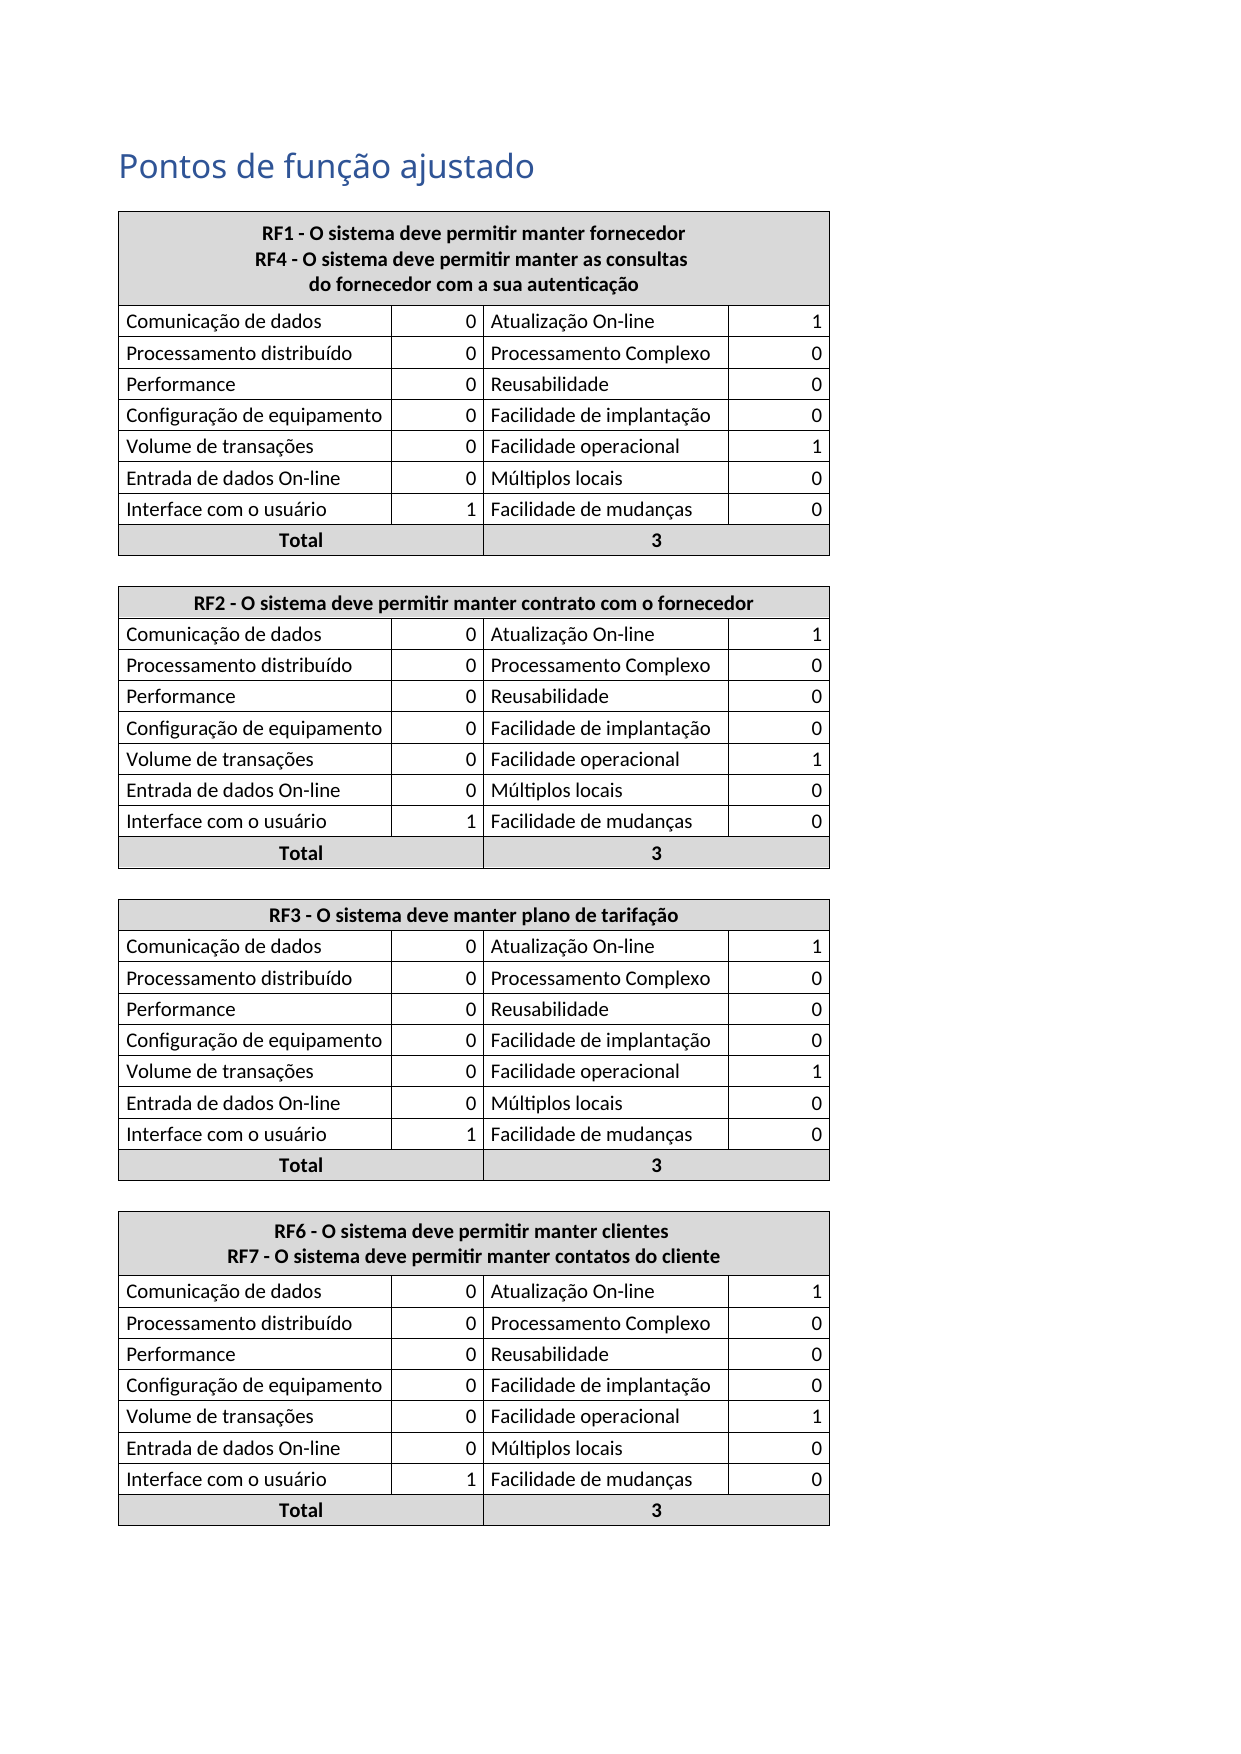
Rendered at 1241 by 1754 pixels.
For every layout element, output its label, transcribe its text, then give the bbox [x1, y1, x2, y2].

table_cell Entrada de dados On-line [119, 462, 391, 492]
table_cell Entrada de dados On-line [119, 1087, 391, 1117]
table_cell 0 [729, 1025, 829, 1055]
table_cell Reusabilidade [484, 1339, 728, 1369]
table_cell 3 [484, 837, 829, 867]
table_cell 0 [729, 337, 829, 367]
table_cell Múltiplos locais [484, 1087, 728, 1117]
table_cell Volume de transações [119, 744, 391, 774]
table_cell Facilidade de implantação [484, 712, 728, 742]
table_cell 0 [729, 1339, 829, 1369]
table_cell 1 [729, 1056, 829, 1086]
table_cell 0 [729, 806, 829, 836]
table_cell Total [119, 525, 483, 555]
table_cell [119, 1181, 392, 1211]
table_cell Interface com o usuário [119, 494, 391, 524]
table_cell 0 [392, 650, 483, 680]
table_cell [729, 869, 829, 899]
table_cell 1 [392, 1119, 483, 1149]
table_cell 1 [729, 1276, 829, 1307]
table_cell 0 [392, 931, 483, 961]
table_cell 1 [729, 431, 829, 461]
table_cell Configuração de equipamento [119, 400, 391, 430]
table_cell Múltiplos locais [484, 462, 728, 492]
table_cell 0 [392, 1056, 483, 1086]
table_cell Facilidade de implantação [484, 1025, 728, 1055]
table_cell Processamento distribuído [119, 650, 391, 680]
table_cell 0 [729, 400, 829, 430]
table_cell 0 [729, 681, 829, 711]
table_cell Processamento Complexo [484, 650, 728, 680]
table_cell 1 [729, 306, 829, 336]
table_cell Processamento Complexo [484, 962, 728, 992]
table_cell [483, 556, 829, 586]
table_cell Atualização On-line [484, 931, 728, 961]
table_cell Processamento distribuído [119, 337, 391, 367]
table_cell 1 [392, 806, 483, 836]
table_cell 1 [729, 1401, 829, 1432]
table_cell 0 [392, 681, 483, 711]
table_cell Facilidade de mudanças [484, 494, 728, 524]
table_cell 0 [392, 1308, 483, 1338]
table_cell 1 [392, 494, 483, 524]
table_cell Atualização On-line [484, 1276, 728, 1307]
table_cell 0 [392, 1276, 483, 1307]
table_cell Performance [119, 994, 391, 1024]
table_cell 0 [729, 1464, 829, 1494]
table_cell 0 [392, 431, 483, 461]
table_cell Facilidade de mudanças [484, 1119, 728, 1149]
table_cell 0 [729, 712, 829, 742]
table_cell 0 [392, 775, 483, 805]
table_header RF1 - O sistema deve permitir manter fornecedor RF4 - O sistema deve permitir manter as consultas do fornecedor com a sua autenticação [119, 212, 829, 305]
table_cell Interface com o usuário [119, 1119, 391, 1149]
table_cell RF2 - O sistema deve permitir manter contrato com o fornecedor [119, 587, 829, 617]
table_cell 0 [392, 1087, 483, 1117]
table_cell 1 [729, 619, 829, 649]
table_cell 0 [392, 1401, 483, 1432]
table_cell 0 [392, 712, 483, 742]
table_cell Performance [119, 369, 391, 399]
table_cell Processamento distribuído [119, 962, 391, 992]
table_cell 1 [392, 1464, 483, 1494]
table_cell 0 [729, 1433, 829, 1463]
table_cell Total [119, 837, 483, 867]
table_cell 0 [392, 1339, 483, 1369]
table_cell [483, 1181, 729, 1211]
table_cell 0 [392, 744, 483, 774]
table_cell 0 [729, 994, 829, 1024]
table_cell Interface com o usuário [119, 1464, 391, 1494]
table_cell Comunicação de dados [119, 931, 391, 961]
table_cell Processamento Complexo [484, 1308, 728, 1338]
table_cell Facilidade de mudanças [484, 806, 728, 836]
table_cell Atualização On-line [484, 306, 728, 336]
table_cell 0 [392, 400, 483, 430]
table_cell Comunicação de dados [119, 1276, 391, 1307]
table_cell 0 [729, 494, 829, 524]
table_cell 0 [392, 962, 483, 992]
table_cell 0 [392, 994, 483, 1024]
table_cell Facilidade de implantação [484, 400, 728, 430]
table_cell 3 [484, 1495, 829, 1525]
table_cell Facilidade de implantação [484, 1370, 728, 1400]
table_cell Performance [119, 681, 391, 711]
table_cell 0 [392, 1370, 483, 1400]
table_cell [392, 869, 483, 899]
table_cell Facilidade de mudanças [484, 1464, 728, 1494]
table_cell 1 [729, 744, 829, 774]
table_cell Reusabilidade [484, 369, 728, 399]
table_cell Configuração de equipamento [119, 1370, 391, 1400]
table_cell Total [119, 1495, 483, 1525]
table_cell [483, 869, 729, 899]
table_cell Reusabilidade [484, 994, 728, 1024]
table_cell Configuração de equipamento [119, 1025, 391, 1055]
table_cell Entrada de dados On-line [119, 775, 391, 805]
table_cell Interface com o usuário [119, 806, 391, 836]
table_cell 1 [729, 931, 829, 961]
table_cell RF6 - O sistema deve permitir manter clientes RF7 - O sistema deve permitir manter contatos do cliente [119, 1212, 829, 1275]
table_cell 0 [729, 1119, 829, 1149]
table_cell 3 [484, 525, 829, 555]
table_cell [392, 1181, 483, 1211]
table_cell Entrada de dados On-line [119, 1433, 391, 1463]
table_cell Atualização On-line [484, 619, 728, 649]
table_cell 0 [729, 462, 829, 492]
table_cell Processamento distribuído [119, 1308, 391, 1338]
table_cell 0 [729, 650, 829, 680]
table_cell Volume de transações [119, 1056, 391, 1086]
table_cell 0 [392, 462, 483, 492]
table_cell Facilidade operacional [484, 1401, 728, 1432]
table_cell Processamento Complexo [484, 337, 728, 367]
table_cell 3 [484, 1150, 829, 1180]
table_cell [729, 1181, 829, 1211]
table_cell Total [119, 1150, 483, 1180]
table_cell Volume de transações [119, 1401, 391, 1432]
table_cell 0 [729, 962, 829, 992]
table_cell 0 [392, 369, 483, 399]
table_cell 0 [392, 1433, 483, 1463]
table_cell Facilidade operacional [484, 1056, 728, 1086]
table_cell 0 [392, 306, 483, 336]
table_cell 0 [392, 337, 483, 367]
table_cell Múltiplos locais [484, 1433, 728, 1463]
table_cell Comunicação de dados [119, 306, 391, 336]
table_cell Múltiplos locais [484, 775, 728, 805]
table_cell 0 [729, 1370, 829, 1400]
table_cell 0 [392, 619, 483, 649]
table_cell Facilidade operacional [484, 744, 728, 774]
table_cell 0 [392, 1025, 483, 1055]
table_cell Facilidade operacional [484, 431, 728, 461]
table_cell 0 [729, 369, 829, 399]
table_cell 0 [729, 775, 829, 805]
table_cell 0 [729, 1308, 829, 1338]
table_cell [119, 869, 392, 899]
subtitle Pontos de função ajustado [118, 143, 1122, 188]
table_cell Reusabilidade [484, 681, 728, 711]
table_cell [119, 556, 483, 586]
table_cell RF3 - O sistema deve manter plano de tarifação [119, 900, 829, 930]
table_cell 0 [729, 1087, 829, 1117]
table_cell Configuração de equipamento [119, 712, 391, 742]
table_cell Performance [119, 1339, 391, 1369]
table_cell Volume de transações [119, 431, 391, 461]
table_cell Comunicação de dados [119, 619, 391, 649]
